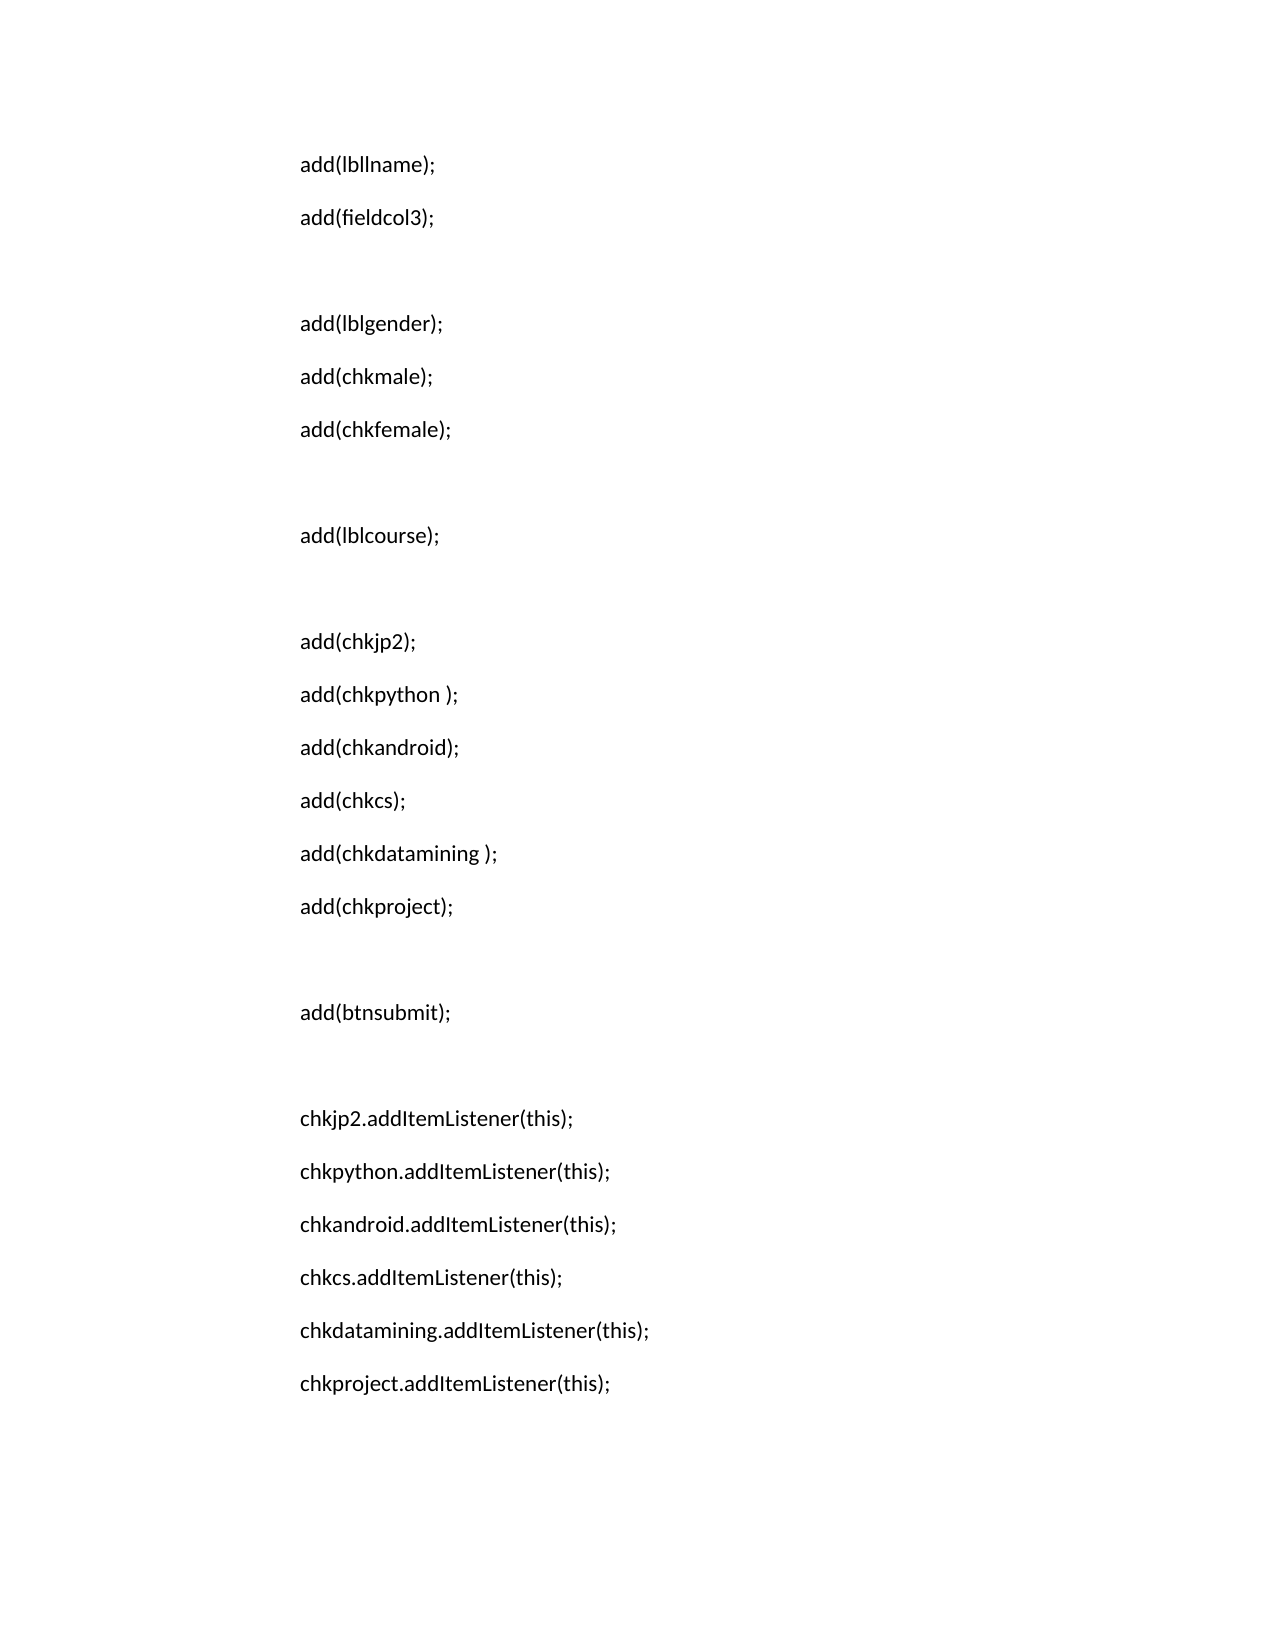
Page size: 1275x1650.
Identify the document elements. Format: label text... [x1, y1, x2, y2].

text add(chkdatamining ); [150, 839, 1125, 867]
text add(chkcs); [150, 786, 1125, 814]
text add(lblgender); [150, 309, 1125, 337]
text chkdatamining.addItemListener(this); [150, 1316, 1125, 1344]
text add(btnsubmit); [150, 998, 1125, 1026]
text chkproject.addItemListener(this); [150, 1369, 1125, 1397]
text add(lblcourse); [150, 521, 1125, 549]
text chkpython.addItemListener(this); [150, 1157, 1125, 1185]
text add(chkmale); [150, 362, 1125, 390]
text add(chkjp2); [150, 627, 1125, 655]
text chkjp2.addItemListener(this); [150, 1104, 1125, 1132]
text chkcs.addItemListener(this); [150, 1263, 1125, 1291]
text add(chkfemale); [150, 415, 1125, 443]
text add(fieldcol3); [150, 203, 1125, 231]
text add(chkproject); [150, 892, 1125, 920]
text chkandroid.addItemListener(this); [150, 1210, 1125, 1238]
text add(chkpython ); [150, 680, 1125, 708]
text add(lbllname); [150, 150, 1125, 178]
text add(chkandroid); [150, 733, 1125, 761]
